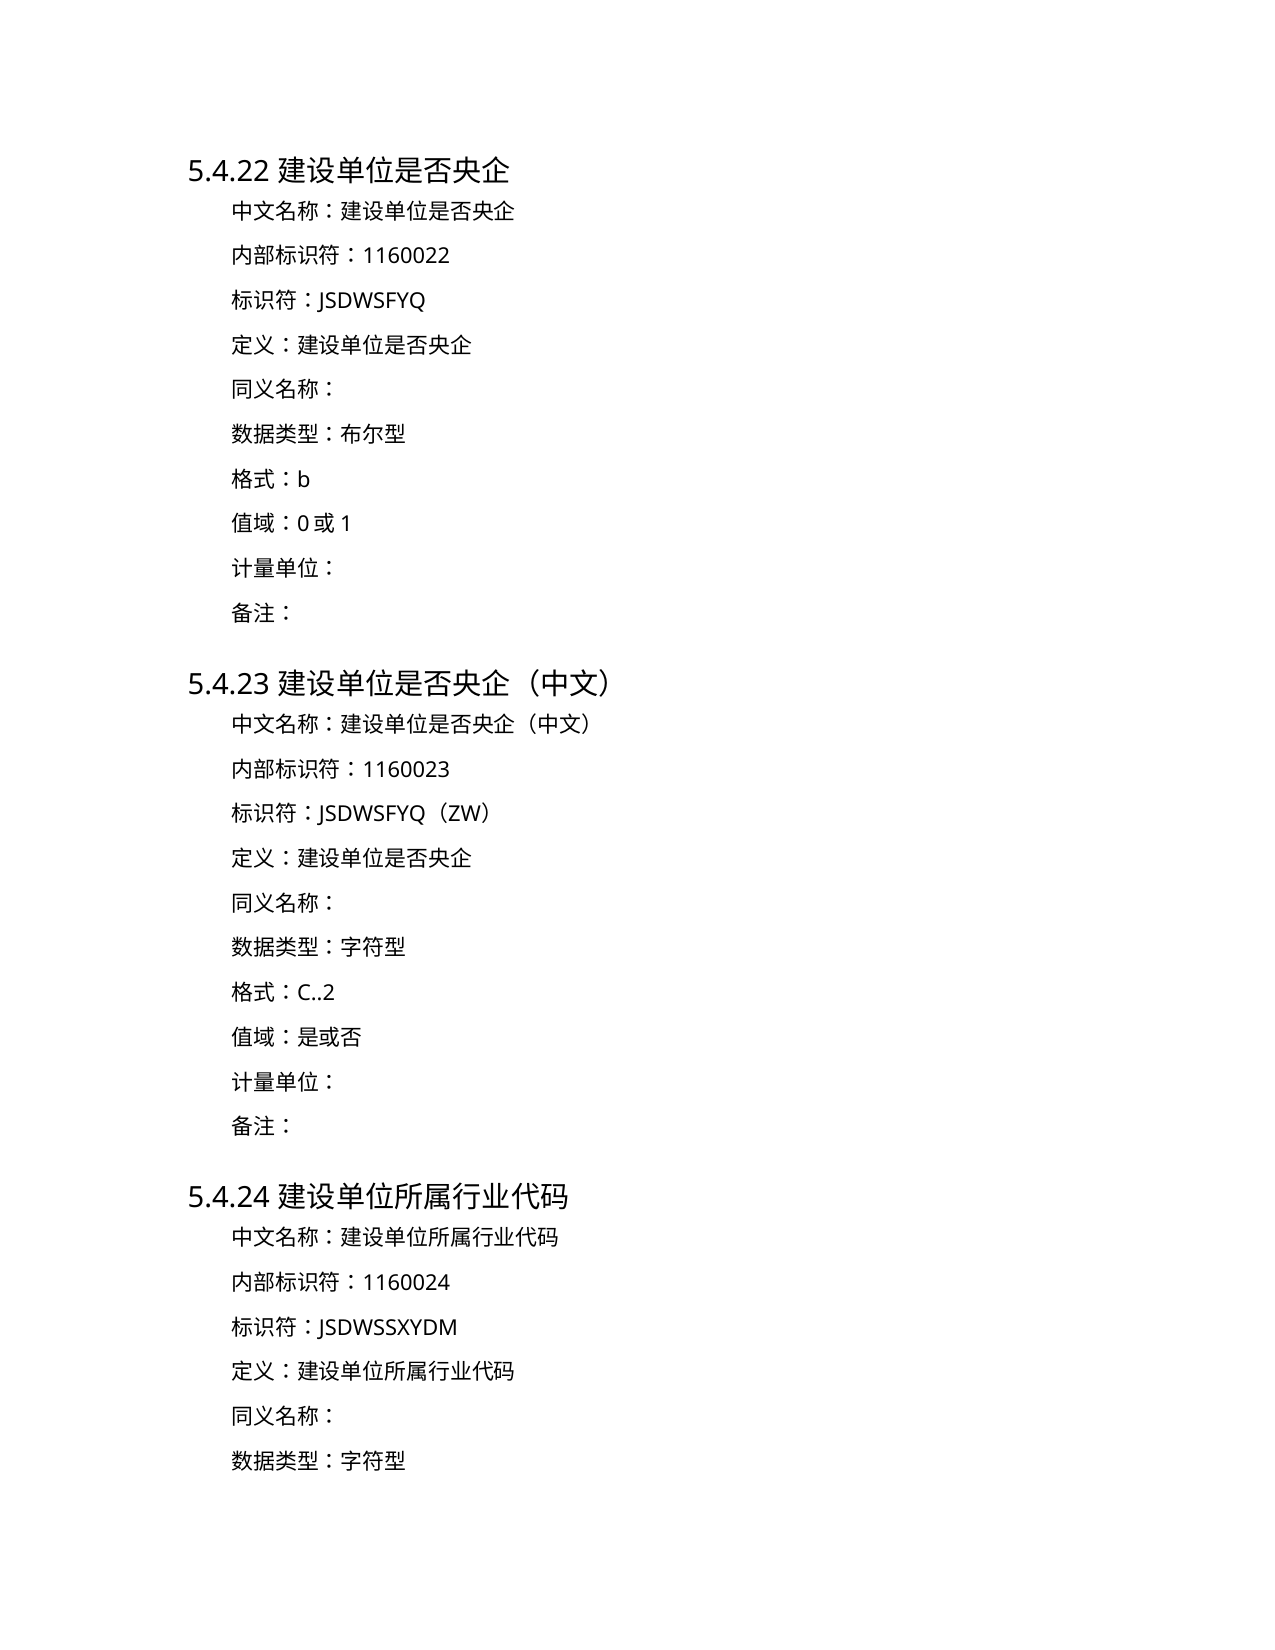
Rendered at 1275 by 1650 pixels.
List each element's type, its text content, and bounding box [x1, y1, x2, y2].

text 标识符：JSDWSFYQ（ZW） [231, 798, 1087, 828]
text 标识符：JSDWSFYQ [231, 285, 1087, 315]
text 定义：建设单位是否央企 [231, 843, 1087, 873]
subtitle 5.4.24 建设单位所属行业代码 [187, 1177, 1087, 1216]
text 数据类型：字符型 [231, 1446, 1087, 1476]
text 计量单位： [231, 553, 1087, 583]
text 数据类型：布尔型 [231, 419, 1087, 449]
text 同义名称： [231, 1401, 1087, 1431]
text 定义：建设单位所属行业代码 [231, 1356, 1087, 1386]
text 同义名称： [231, 374, 1087, 404]
text 标识符：JSDWSSXYDM [231, 1312, 1087, 1341]
text 中文名称：建设单位所属行业代码 [231, 1222, 1087, 1252]
text 数据类型：字符型 [231, 932, 1087, 962]
text 同义名称： [231, 888, 1087, 917]
subtitle 5.4.23 建设单位是否央企（中文） [187, 663, 1087, 703]
text 中文名称：建设单位是否央企 [231, 196, 1087, 225]
text 计量单位： [231, 1066, 1087, 1096]
text 格式：C..2 [231, 977, 1087, 1007]
text 格式：b [231, 464, 1087, 493]
text 定义：建设单位是否央企 [231, 330, 1087, 359]
text 备注： [231, 1111, 1087, 1141]
text 值域：是或否 [231, 1022, 1087, 1052]
text 值域：0或1 [231, 508, 1087, 538]
text 中文名称：建设单位是否央企（中文） [231, 709, 1087, 739]
text 内部标识符：1160024 [231, 1267, 1087, 1297]
text 内部标识符：1160022 [231, 240, 1087, 270]
text 内部标识符：1160023 [231, 754, 1087, 783]
subtitle 5.4.22 建设单位是否央企 [187, 150, 1087, 190]
text 备注： [231, 598, 1087, 628]
